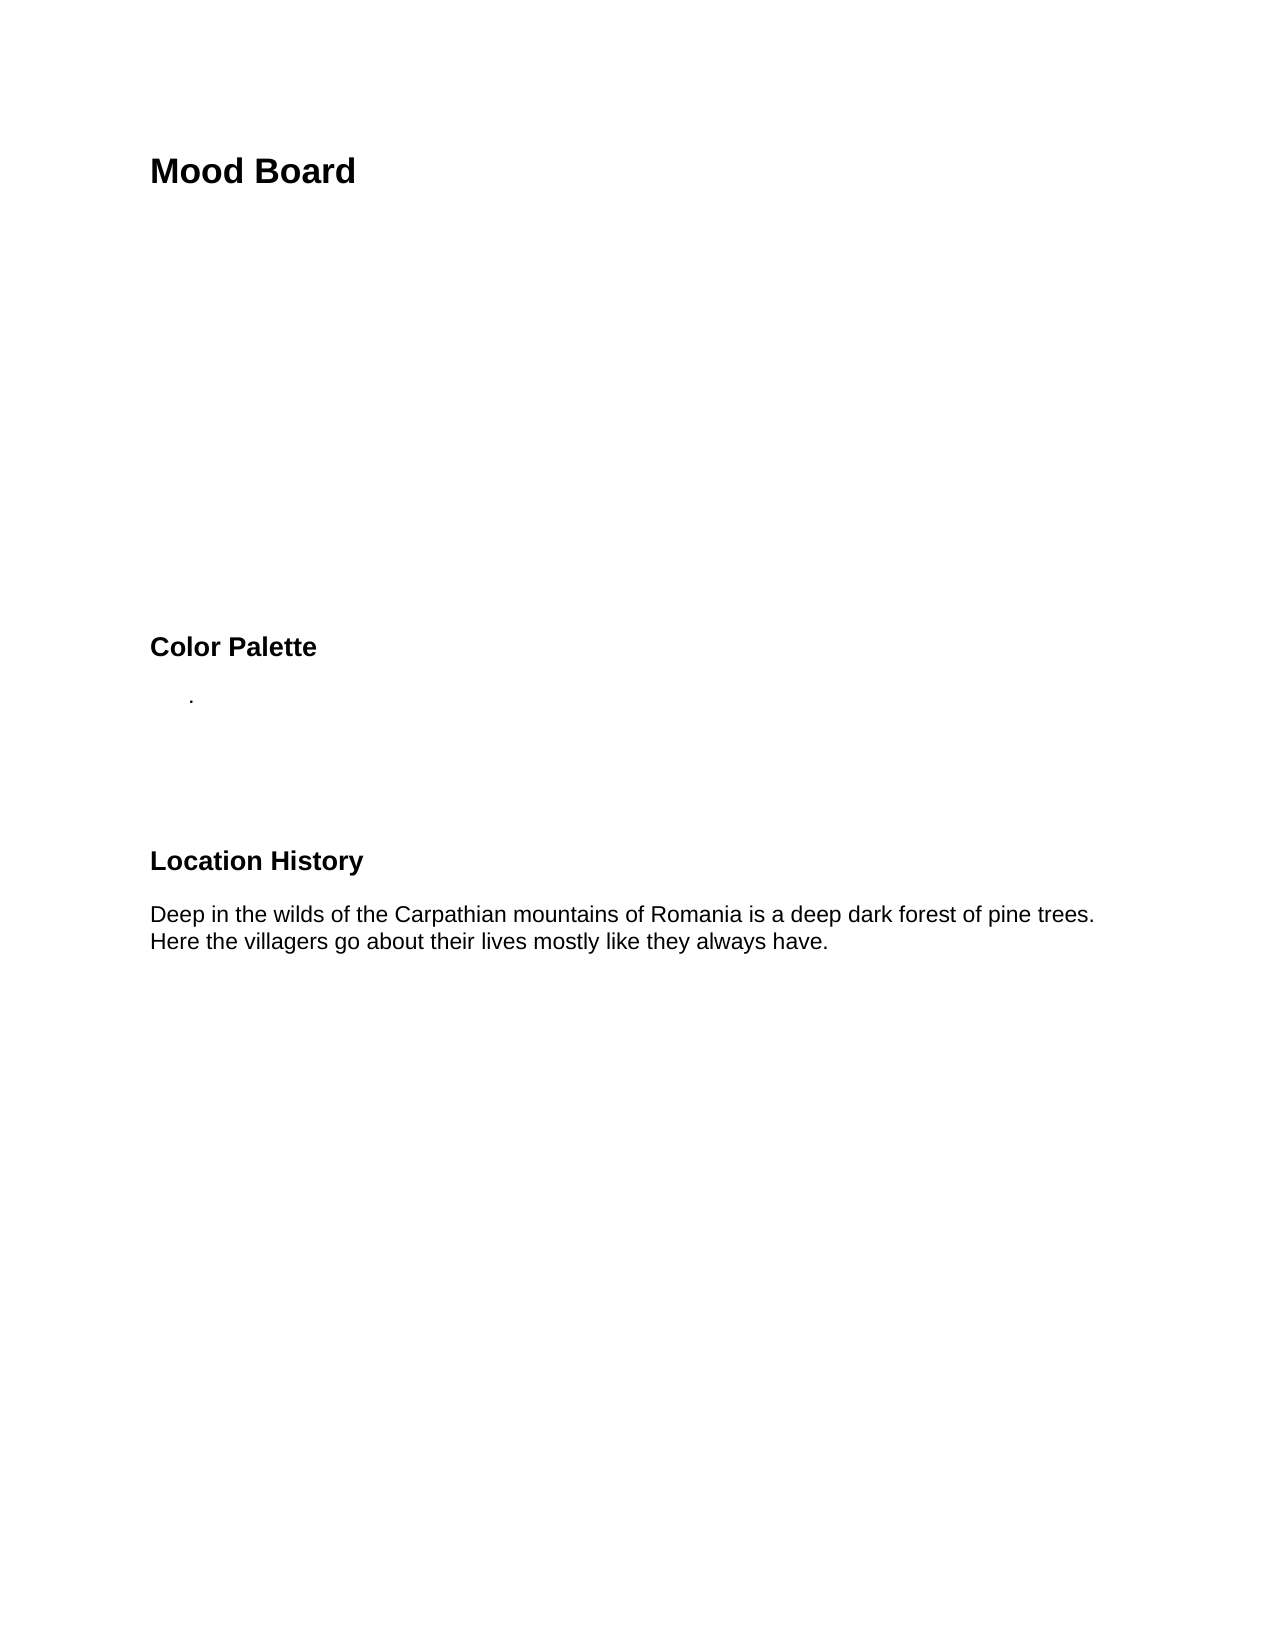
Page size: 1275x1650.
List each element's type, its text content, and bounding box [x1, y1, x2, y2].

text Deep in the wilds of the Carpathian mountains of Romania is a deep dark forest of pine trees. Here the villagers go about their lives mostly like they always have. [150, 901, 1125, 954]
subtitle Location History [150, 845, 1125, 876]
text · [187, 687, 1125, 713]
subtitle Mood Board [150, 150, 1125, 191]
subtitle Color Palette [150, 631, 1125, 662]
